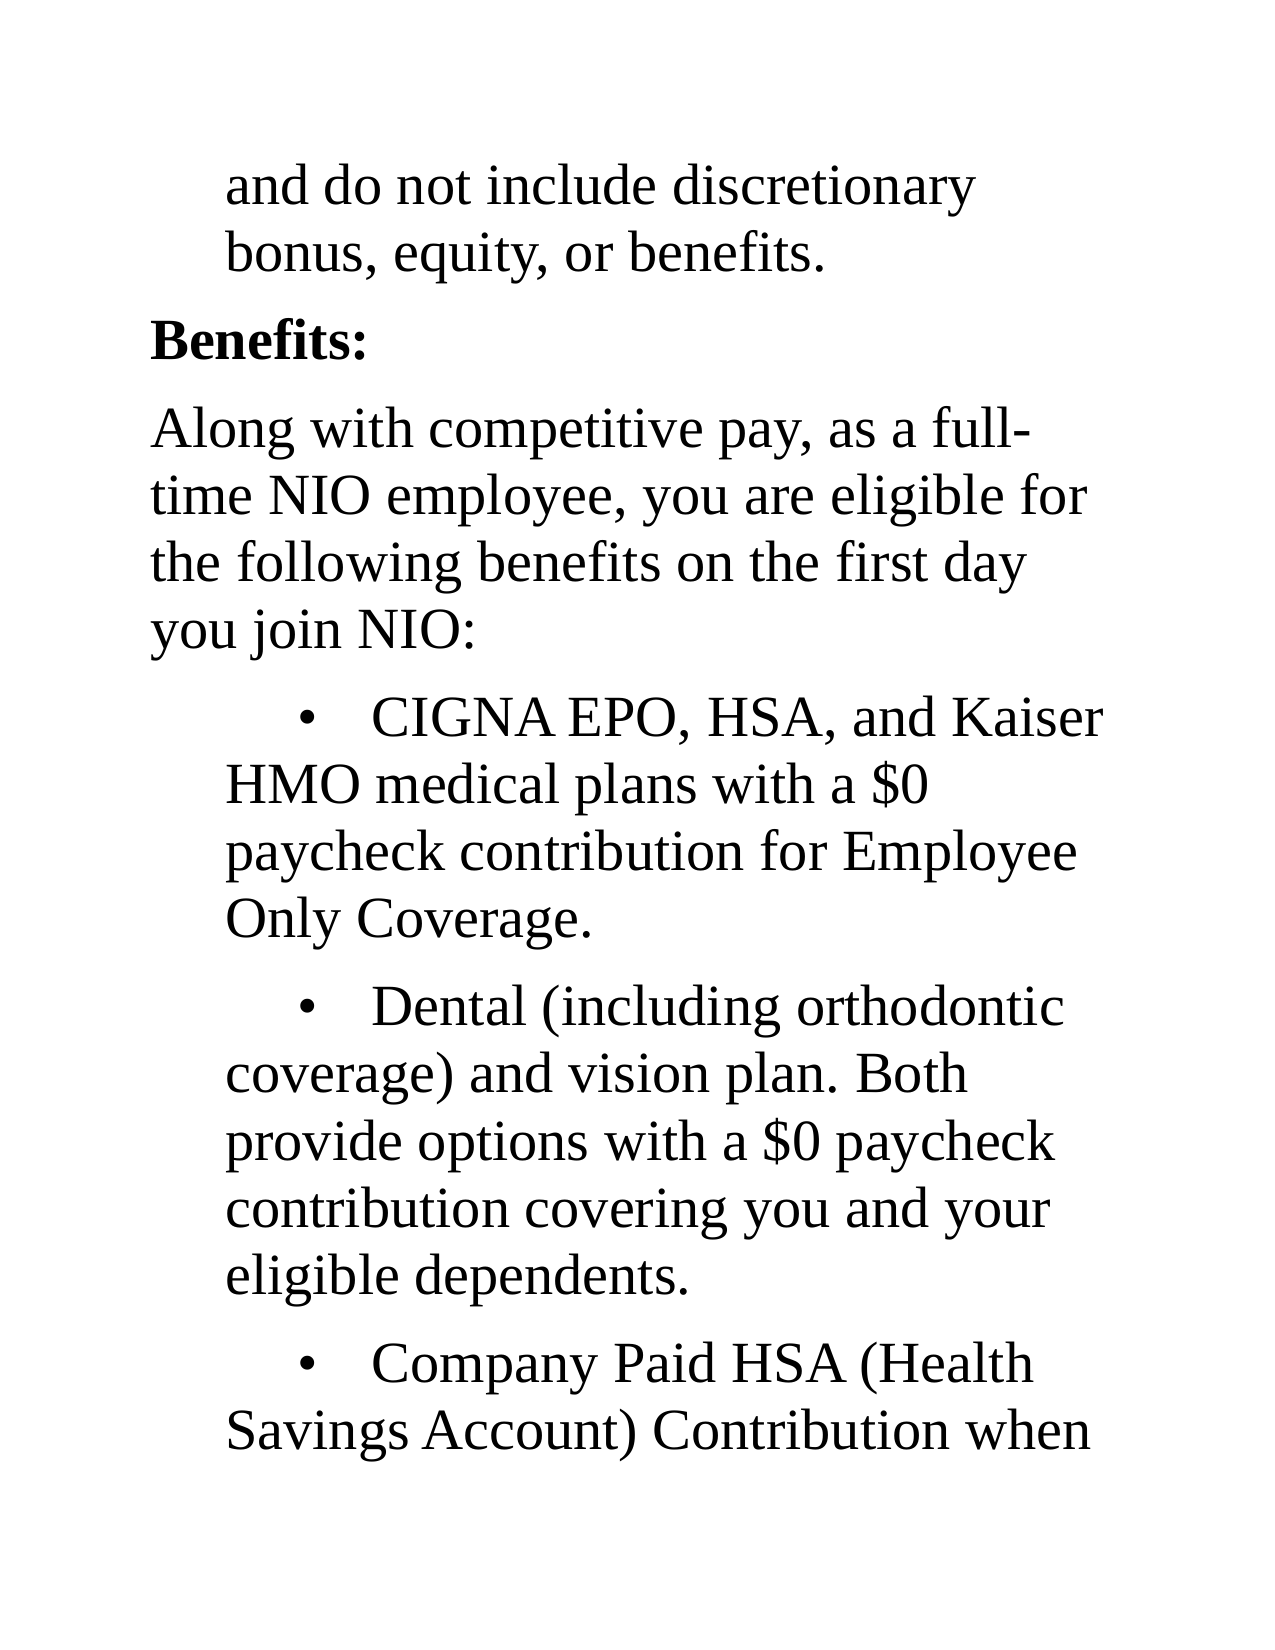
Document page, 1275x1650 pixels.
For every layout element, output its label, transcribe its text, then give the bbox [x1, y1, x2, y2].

text • Dental (including orthodontic coverage) and vision plan. Both provide options with a $0 paycheck contribution covering you and your eligible dependents. [225, 971, 1125, 1307]
text • CIGNA EPO, HSA, and Kaiser HMO medical plans with a $0 paycheck contribution for Employee Only Coverage. [225, 682, 1125, 950]
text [225, 1327, 1125, 1462]
text Along with competitive pay, as a full-time NIO employee, you are eligible for the following benefits on the first day you join NIO: [150, 393, 1125, 661]
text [225, 150, 1125, 284]
text Benefits: [150, 305, 1125, 372]
